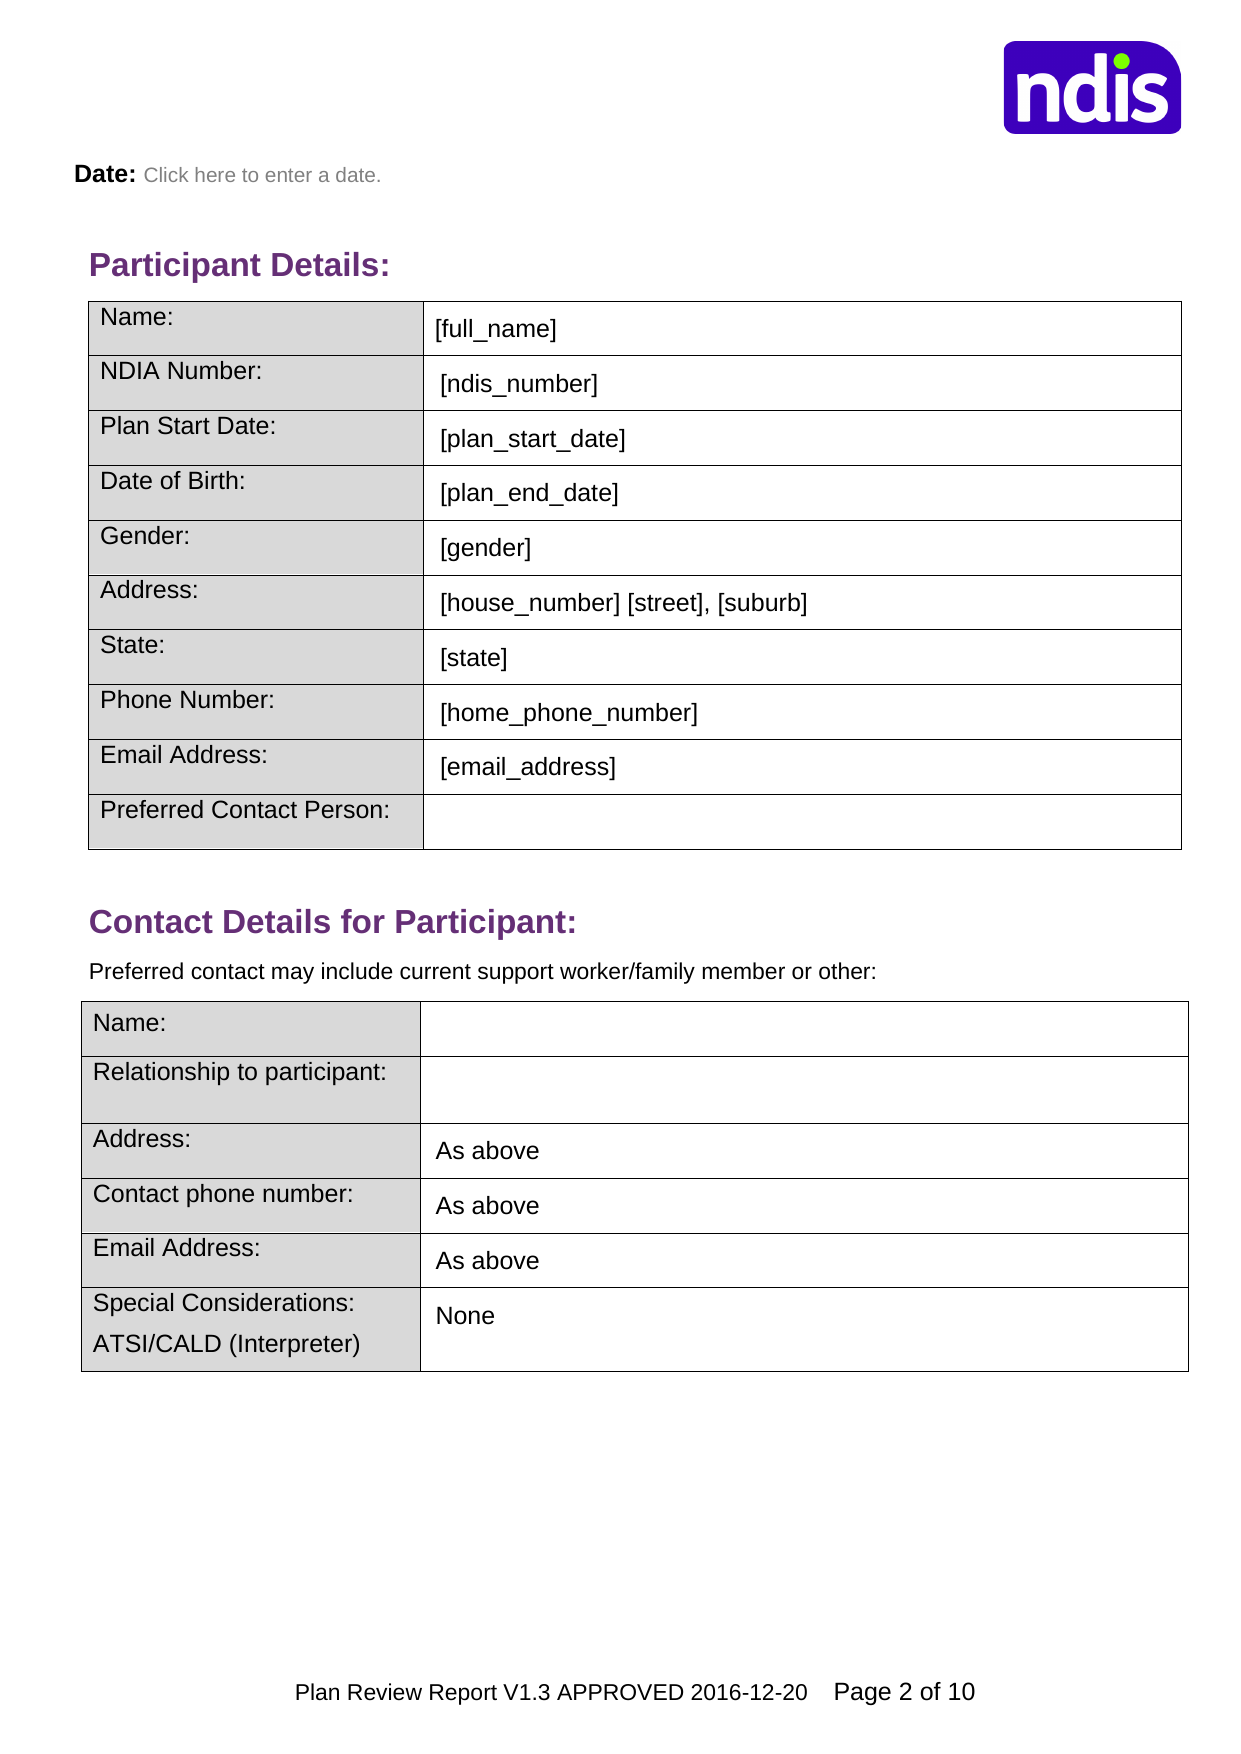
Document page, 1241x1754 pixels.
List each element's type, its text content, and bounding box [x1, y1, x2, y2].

table_cell Special Considerations: ATSI/CALD (Interpreter) [82, 1288, 420, 1371]
table_cell Address: [89, 576, 423, 629]
table_cell [state] [424, 630, 1181, 684]
table_cell [home_phone_number] [424, 685, 1181, 739]
table_cell None [421, 1288, 1188, 1371]
table_cell [ndis_number] [424, 356, 1181, 410]
table_cell [email_address] [424, 740, 1181, 794]
text Date: [74, 159, 1181, 188]
table_cell Contact phone number: [82, 1179, 420, 1232]
table_cell Relationship to participant: [82, 1057, 420, 1123]
table_cell [421, 1057, 1188, 1123]
table_cell [424, 795, 1181, 848]
table_cell [plan_start_date] [424, 411, 1181, 465]
subtitle Participant Details: [89, 245, 1181, 283]
table_cell Plan Start Date: [89, 411, 423, 465]
text Preferred contact may include current support worker/family member or other: [89, 958, 1181, 984]
table_cell As above [421, 1124, 1188, 1178]
table_cell As above [421, 1179, 1188, 1232]
table_header Name: [82, 1002, 420, 1056]
table_cell [house_number] [street], [suburb] [424, 576, 1181, 629]
table_cell Date of Birth: [89, 466, 423, 520]
table_cell Address: [82, 1124, 420, 1178]
table_cell Phone Number: [89, 685, 423, 739]
table_cell Email Address: [82, 1234, 420, 1287]
table_cell NDIA Number: [89, 356, 423, 410]
table_header [full_name] [424, 302, 1181, 355]
table_cell Email Address: [89, 740, 423, 794]
table_cell Preferred Contact Person: [89, 795, 423, 848]
table_header [421, 1002, 1188, 1056]
table_cell [gender] [424, 521, 1181, 574]
table_cell State: [89, 630, 423, 684]
table_header Name: [89, 302, 423, 355]
table_cell [plan_end_date] [424, 466, 1181, 520]
picture [1003, 41, 1182, 134]
table_cell Gender: [89, 521, 423, 574]
subtitle Contact Details for Participant: [89, 902, 1181, 941]
table_cell As above [421, 1234, 1188, 1287]
